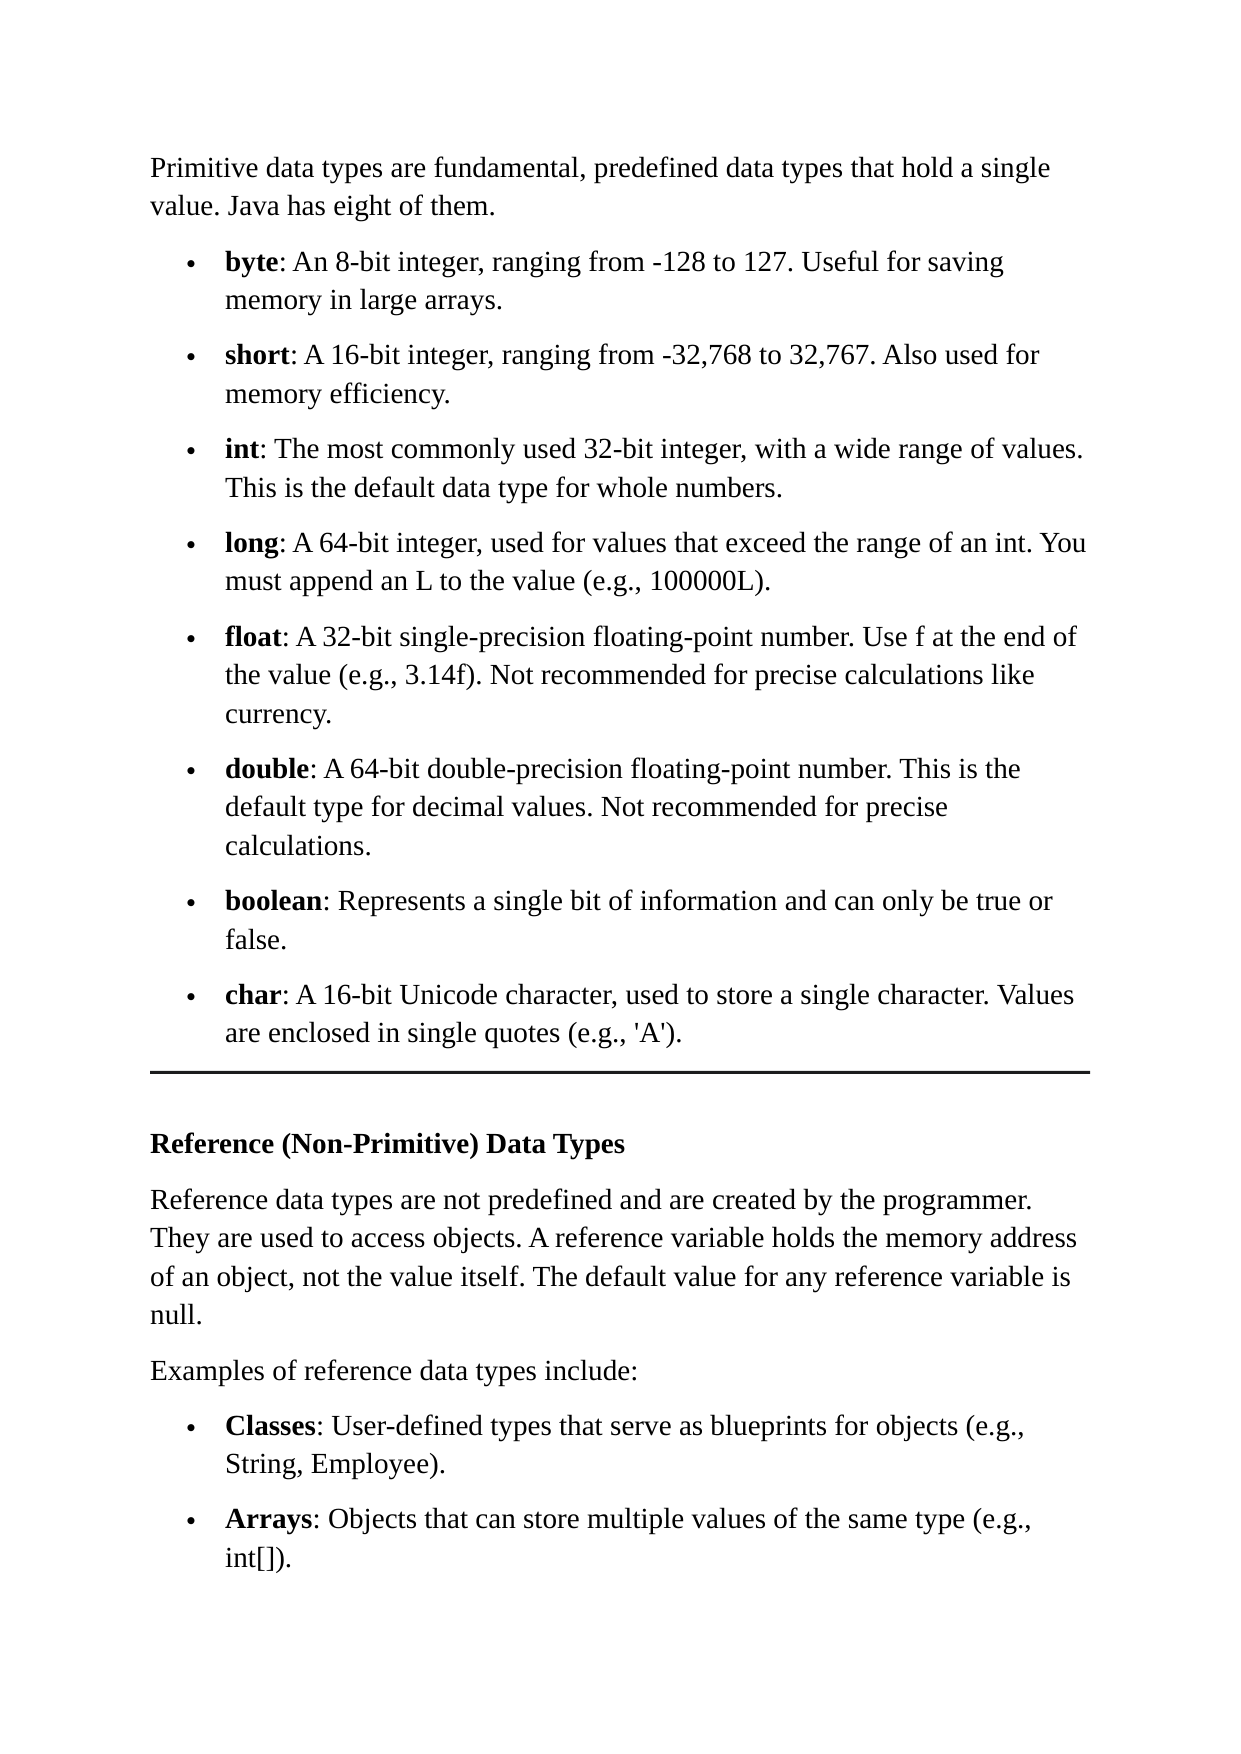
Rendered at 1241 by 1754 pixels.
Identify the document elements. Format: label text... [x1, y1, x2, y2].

list boolean: Represents a single bit of information and can only be true or false. [187, 883, 1090, 955]
list Classes: User-defined types that serve as blueprints for objects (e.g., String, Employee). [187, 1408, 1090, 1480]
list int: The most commonly used 32-bit integer, with a wide range of values. This is the default data type for whole numbers. [187, 431, 1090, 503]
list long: A 64-bit integer, used for values that exceed the range of an int. You must append an L to the value (e.g., 100000L). [187, 525, 1090, 597]
text Reference (Non-Primitive) Data Types [150, 1127, 1090, 1160]
list float: A 32-bit single-precision floating-point number. Use f at the end of the value (e.g., 3.14f). Not recommended for precise calculations like currency. [187, 619, 1090, 729]
text Examples of reference data types include: [150, 1353, 1090, 1386]
text Primitive data types are fundamental, predefined data types that hold a single value. Java has eight of them. [150, 150, 1090, 222]
list short: A 16-bit integer, ranging from -32,768 to 32,767. Also used for memory efficiency. [187, 337, 1090, 409]
list Arrays: Objects that can store multiple values of the same type (e.g., int[]). [187, 1502, 1090, 1574]
text Reference data types are not predefined and are created by the programmer. They are used to access objects. A reference variable holds the memory address of an object, not the value itself. The default value for any reference variable is null. [150, 1182, 1090, 1331]
list char: A 16-bit Unicode character, used to store a single character. Values are enclosed in single quotes (e.g., 'A'). [187, 977, 1090, 1049]
list double: A 64-bit double-precision floating-point number. This is the default type for decimal values. Not recommended for precise calculations. [187, 751, 1090, 862]
list byte: An 8-bit integer, ranging from -128 to 127. Useful for saving memory in large arrays. [187, 244, 1090, 316]
